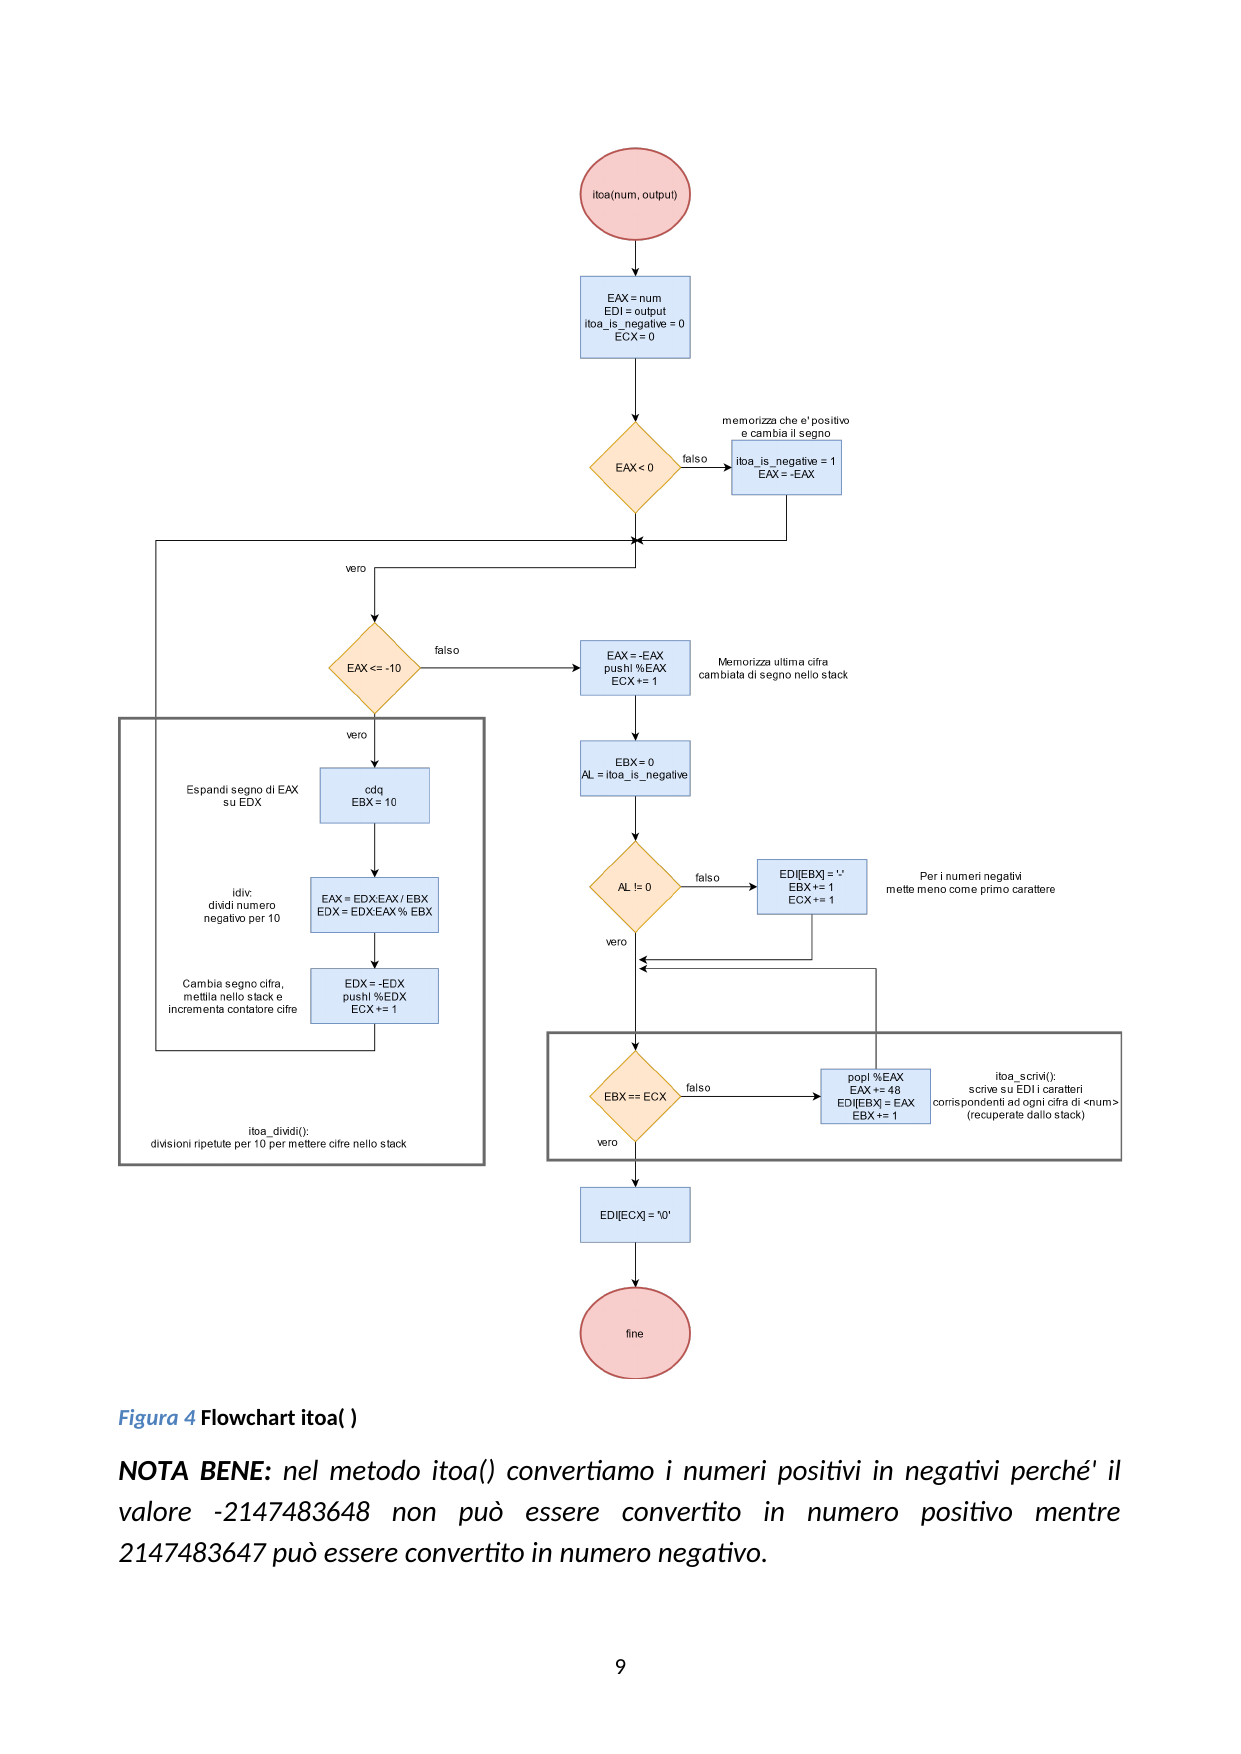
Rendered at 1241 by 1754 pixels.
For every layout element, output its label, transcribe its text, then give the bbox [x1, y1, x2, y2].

text NOTA BENE: nel metodo itoa() convertiamo i numeri positivi in negativi perché' il valore -2147483648 non può essere convertito in numero positivo mentre 2147483647 può essere convertito in numero negativo. [118, 1452, 1122, 1569]
text Figura 4 Flowchart itoa( ) [118, 1403, 1122, 1431]
picture [118, 147, 1123, 1379]
